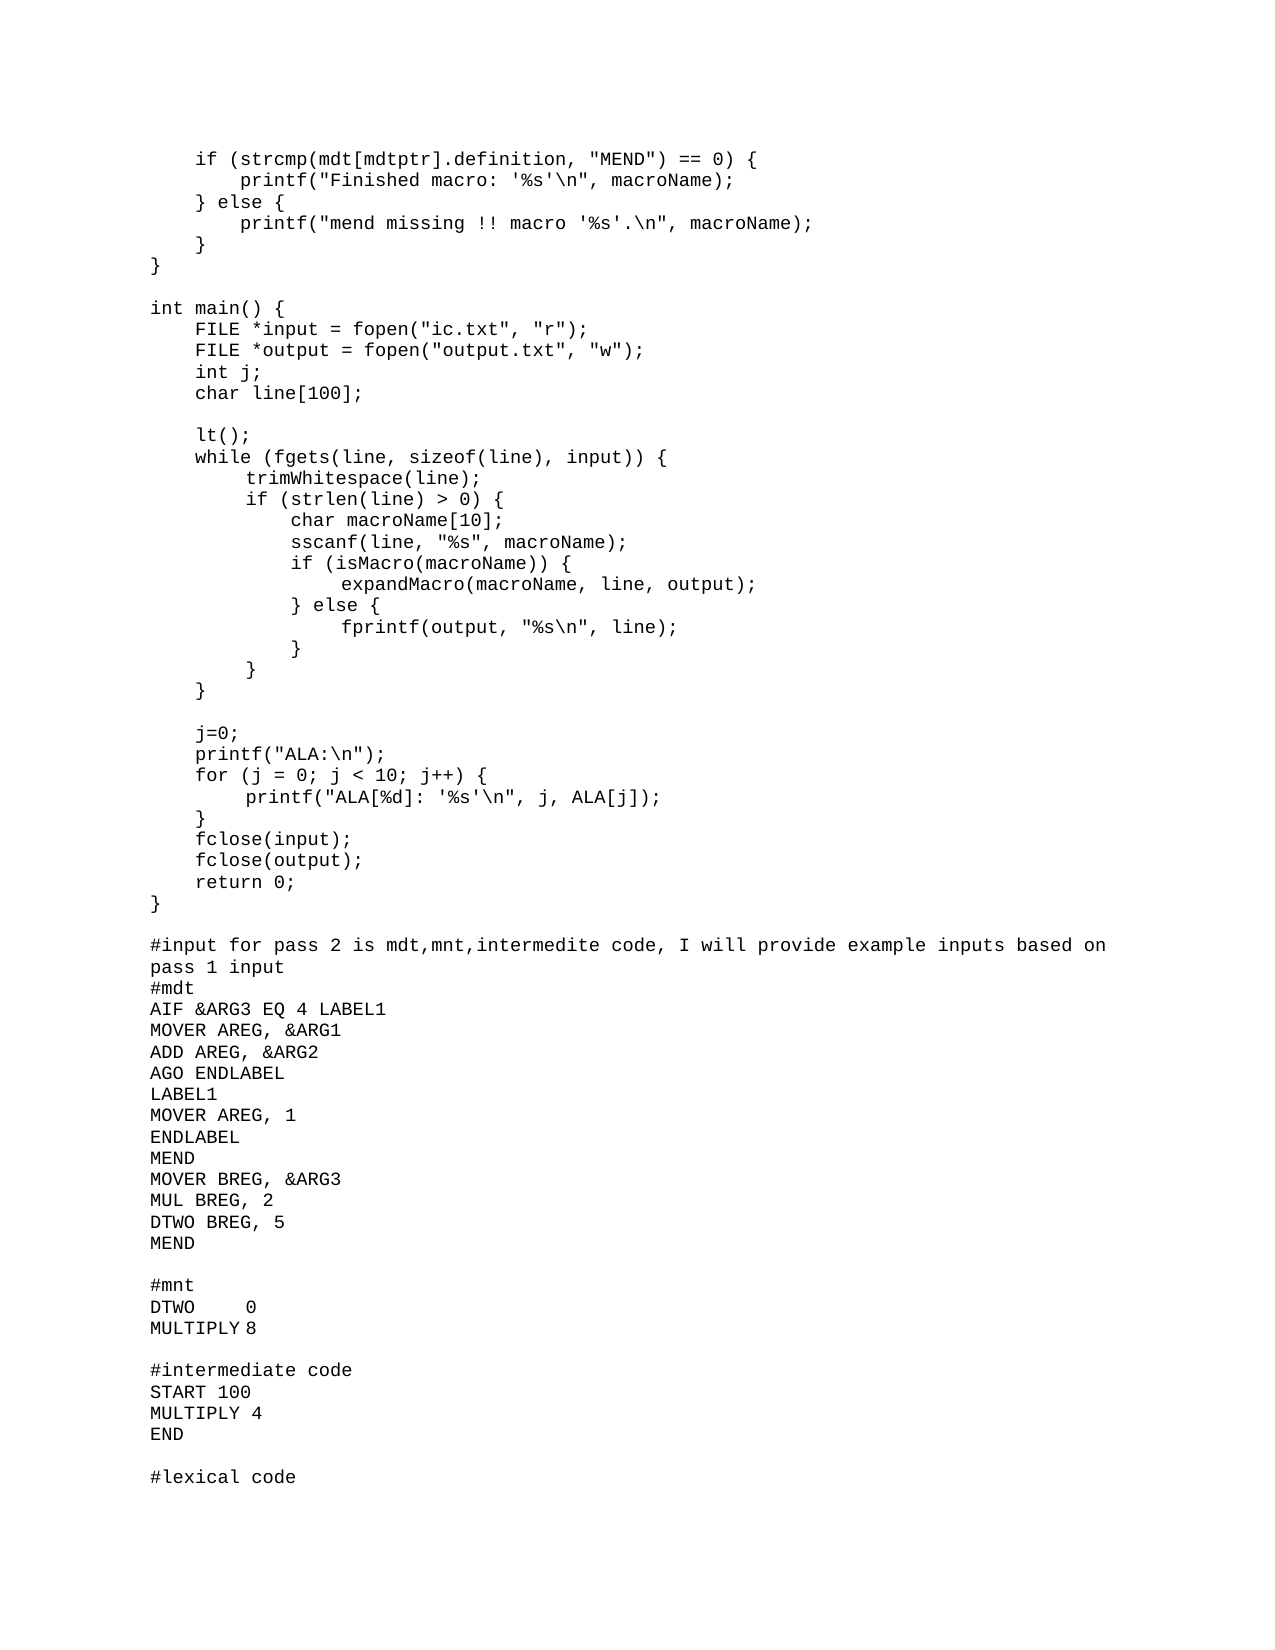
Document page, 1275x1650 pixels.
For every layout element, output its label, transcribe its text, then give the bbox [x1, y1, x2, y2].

text fclose(input); [150, 830, 1125, 851]
text for (j = 0; j < 10; j++) { [150, 766, 1125, 787]
text } [150, 809, 1125, 830]
text MEND [150, 1234, 1125, 1255]
text int j; [150, 362, 1125, 384]
text } else { [150, 596, 1125, 617]
text } [150, 639, 1125, 660]
text } [150, 256, 1125, 277]
text printf("Finished macro: '%s'\n", macroName); [150, 171, 1125, 192]
text MULTIPLY 4 [150, 1404, 1125, 1425]
text return 0; [150, 872, 1125, 894]
text trimWhitespace(line); [150, 469, 1125, 490]
text DTWO 0 [150, 1297, 1125, 1319]
text } [150, 681, 1125, 702]
text fprintf(output, "%s\n", line); [150, 617, 1125, 639]
text #lexical code [150, 1467, 1125, 1489]
text FILE *output = fopen("output.txt", "w"); [150, 341, 1125, 362]
text if (isMacro(macroName)) { [150, 554, 1125, 575]
text START 100 [150, 1382, 1125, 1404]
text #mnt [150, 1276, 1125, 1297]
text printf("mend missing !! macro '%s'.\n", macroName); [150, 214, 1125, 235]
text ADD AREG, &ARG2 [150, 1042, 1125, 1064]
text printf("ALA:\n"); [150, 745, 1125, 766]
text LABEL1 [150, 1085, 1125, 1106]
text } [150, 235, 1125, 256]
text MULTIPLY 8 [150, 1319, 1125, 1340]
text sscanf(line, "%s", macroName); [150, 532, 1125, 554]
text char macroName[10]; [150, 511, 1125, 532]
text char line[100]; [150, 384, 1125, 405]
text printf("ALA[%d]: '%s'\n", j, ALA[j]); [150, 787, 1125, 809]
text MOVER AREG, 1 [150, 1106, 1125, 1127]
text } [150, 894, 1125, 915]
text while (fgets(line, sizeof(line), input)) { [150, 447, 1125, 469]
text fclose(output); [150, 851, 1125, 872]
text MUL BREG, 2 [150, 1191, 1125, 1212]
text #intermediate code [150, 1361, 1125, 1382]
text MOVER BREG, &ARG3 [150, 1170, 1125, 1191]
text MEND [150, 1149, 1125, 1170]
text if (strcmp(mdt[mdtptr].definition, "MEND") == 0) { [150, 150, 1125, 171]
text int main() { [150, 299, 1125, 320]
text AIF &ARG3 EQ 4 LABEL1 [150, 1000, 1125, 1021]
text expandMacro(macroName, line, output); [150, 575, 1125, 596]
text DTWO BREG, 5 [150, 1212, 1125, 1234]
text j=0; [150, 724, 1125, 745]
text AGO ENDLABEL [150, 1064, 1125, 1085]
text ENDLABEL [150, 1127, 1125, 1149]
text #mdt [150, 979, 1125, 1000]
text FILE *input = fopen("ic.txt", "r"); [150, 320, 1125, 341]
text END [150, 1425, 1125, 1446]
text } else { [150, 192, 1125, 214]
text MOVER AREG, &ARG1 [150, 1021, 1125, 1042]
text #input for pass 2 is mdt,mnt,intermedite code, I will provide example inputs based on pass 1 input [150, 936, 1125, 979]
text } [150, 660, 1125, 681]
text lt(); [150, 426, 1125, 447]
text if (strlen(line) > 0) { [150, 490, 1125, 511]
